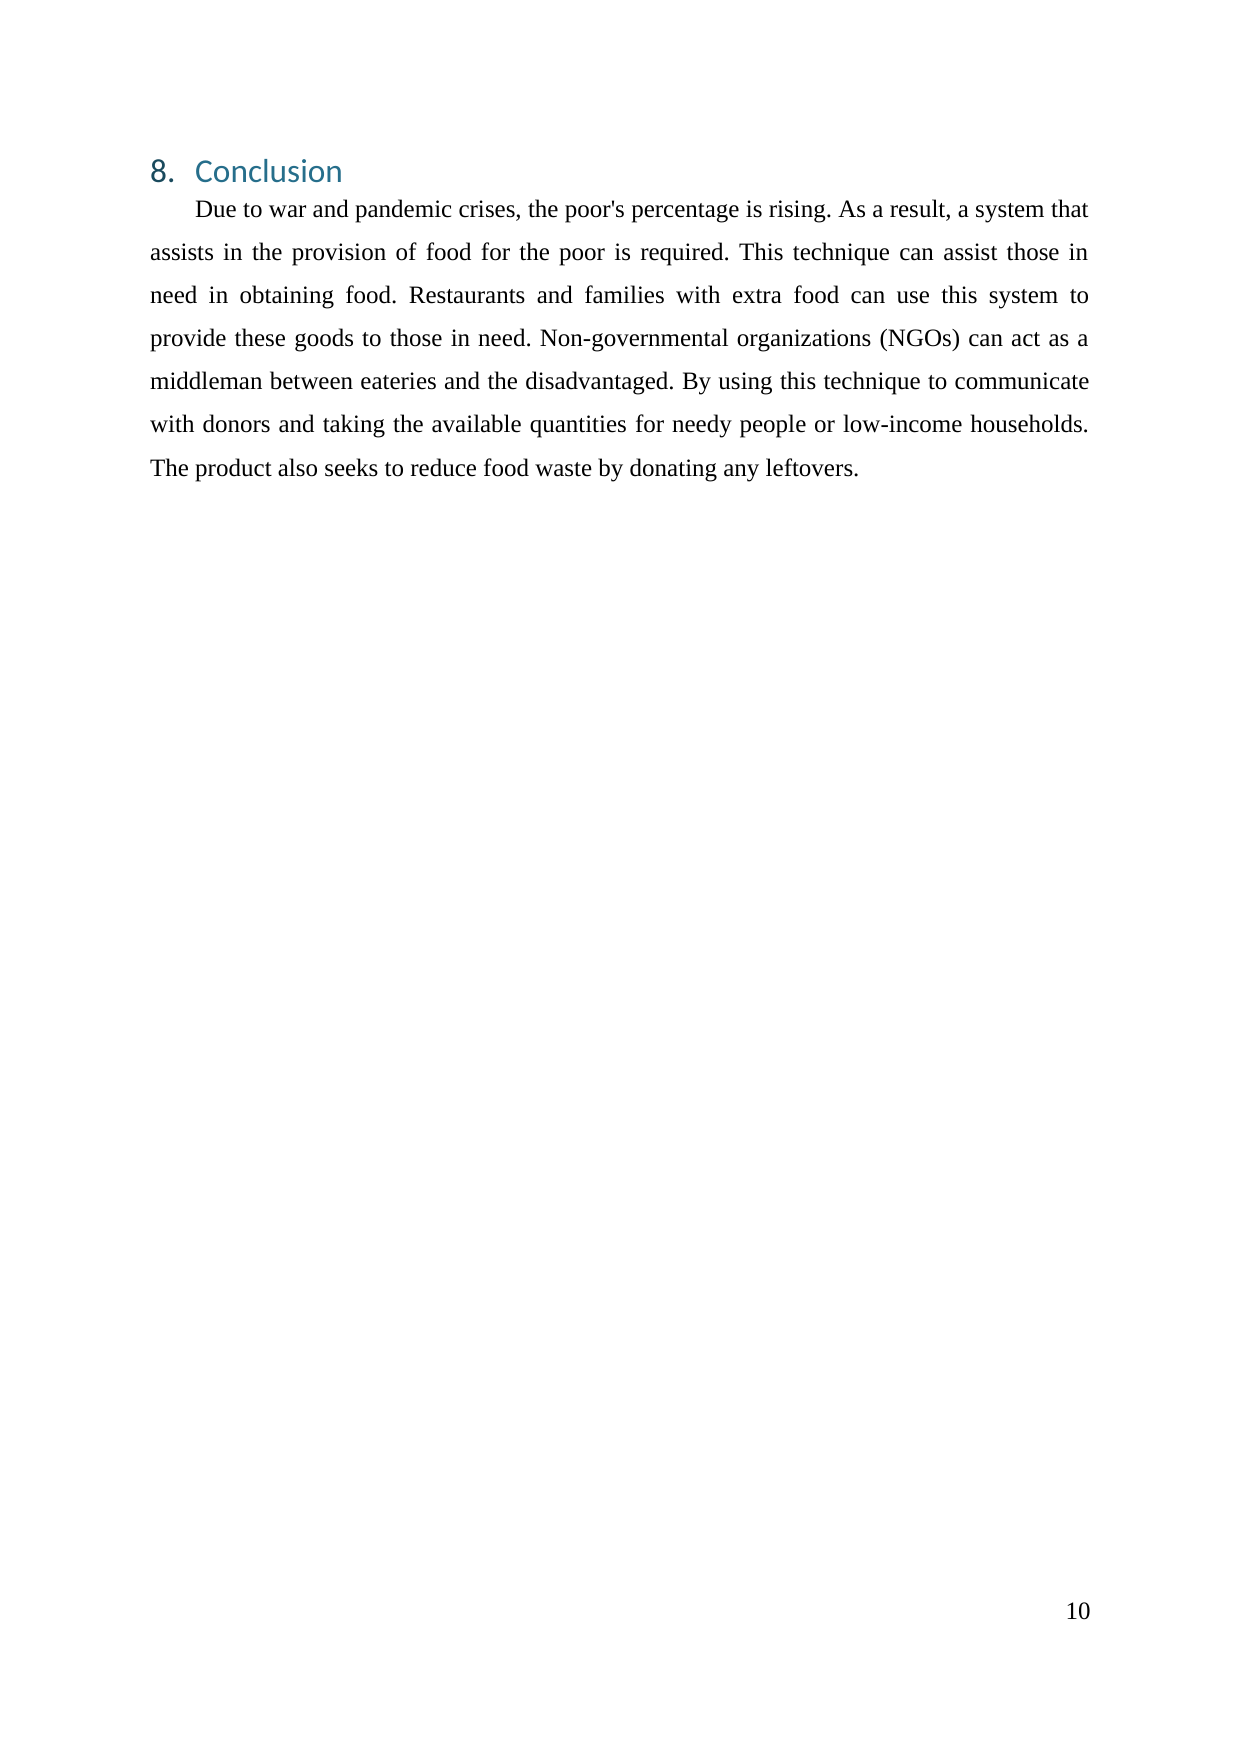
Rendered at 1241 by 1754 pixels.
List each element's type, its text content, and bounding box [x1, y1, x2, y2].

subtitle Conclusion [150, 150, 1090, 191]
text Due to war and pandemic crises, the poor's percentage is rising. As a result, a system that assists in the provision of food for the poor is required. This technique can assist those in need in obtaining food. Restaurants and families with extra food can use this system to provide these goods to those in need. Non-governmental organizations (NGOs) can act as a middleman between eateries and the disadvantaged. By using this technique to communicate with donors and taking the available quantities for needy people or low-income households. The product also seeks to reduce food waste by donating any leftovers. [150, 194, 1090, 481]
